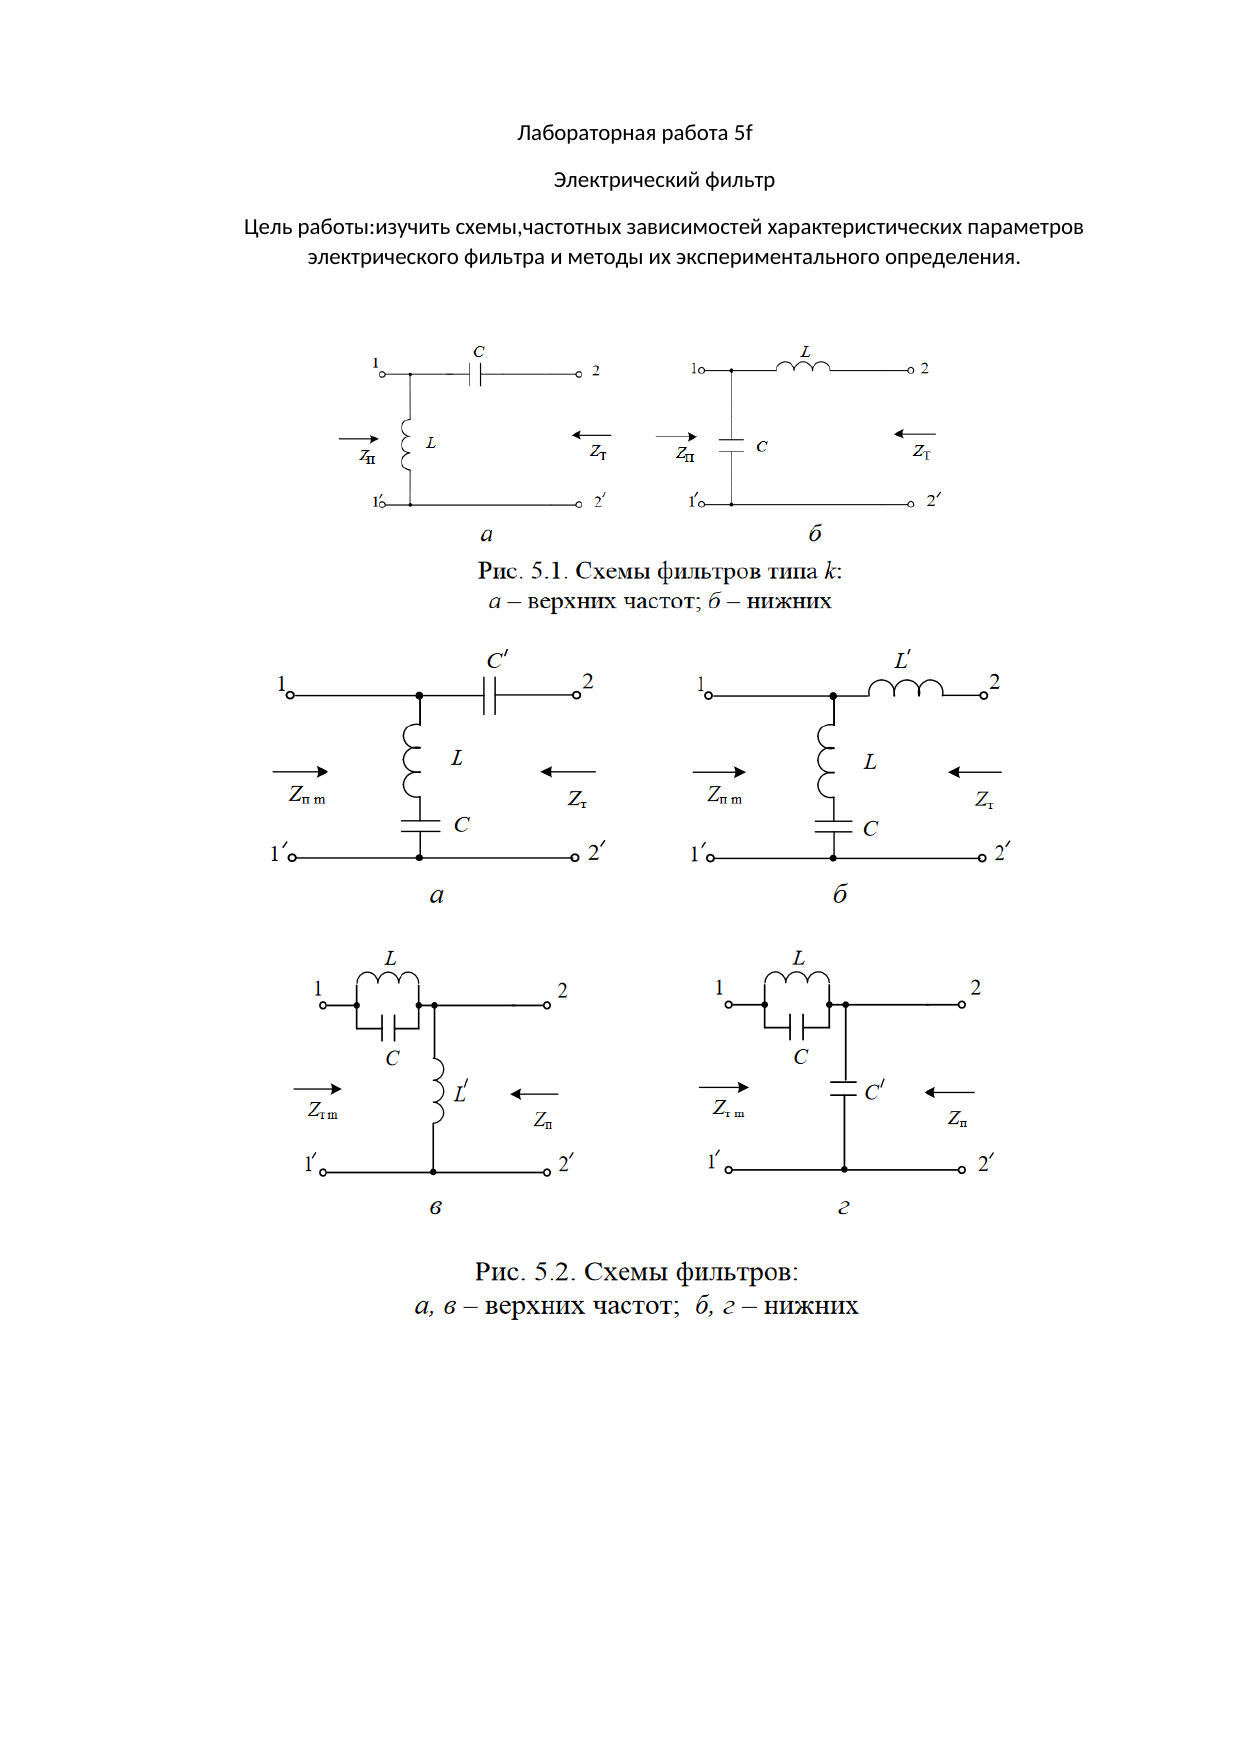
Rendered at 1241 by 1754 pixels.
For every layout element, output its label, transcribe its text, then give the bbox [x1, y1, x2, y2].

text Цель работы:изучить схемы,частотных зависимостей характеристических параметров электрического фильтра и методы их экспериментального определения. [177, 212, 1152, 270]
picture [177, 335, 1152, 631]
text Лабораторная работа 5f [177, 118, 1152, 146]
picture [177, 649, 1152, 1344]
text Электрический фильтр [177, 165, 1152, 193]
